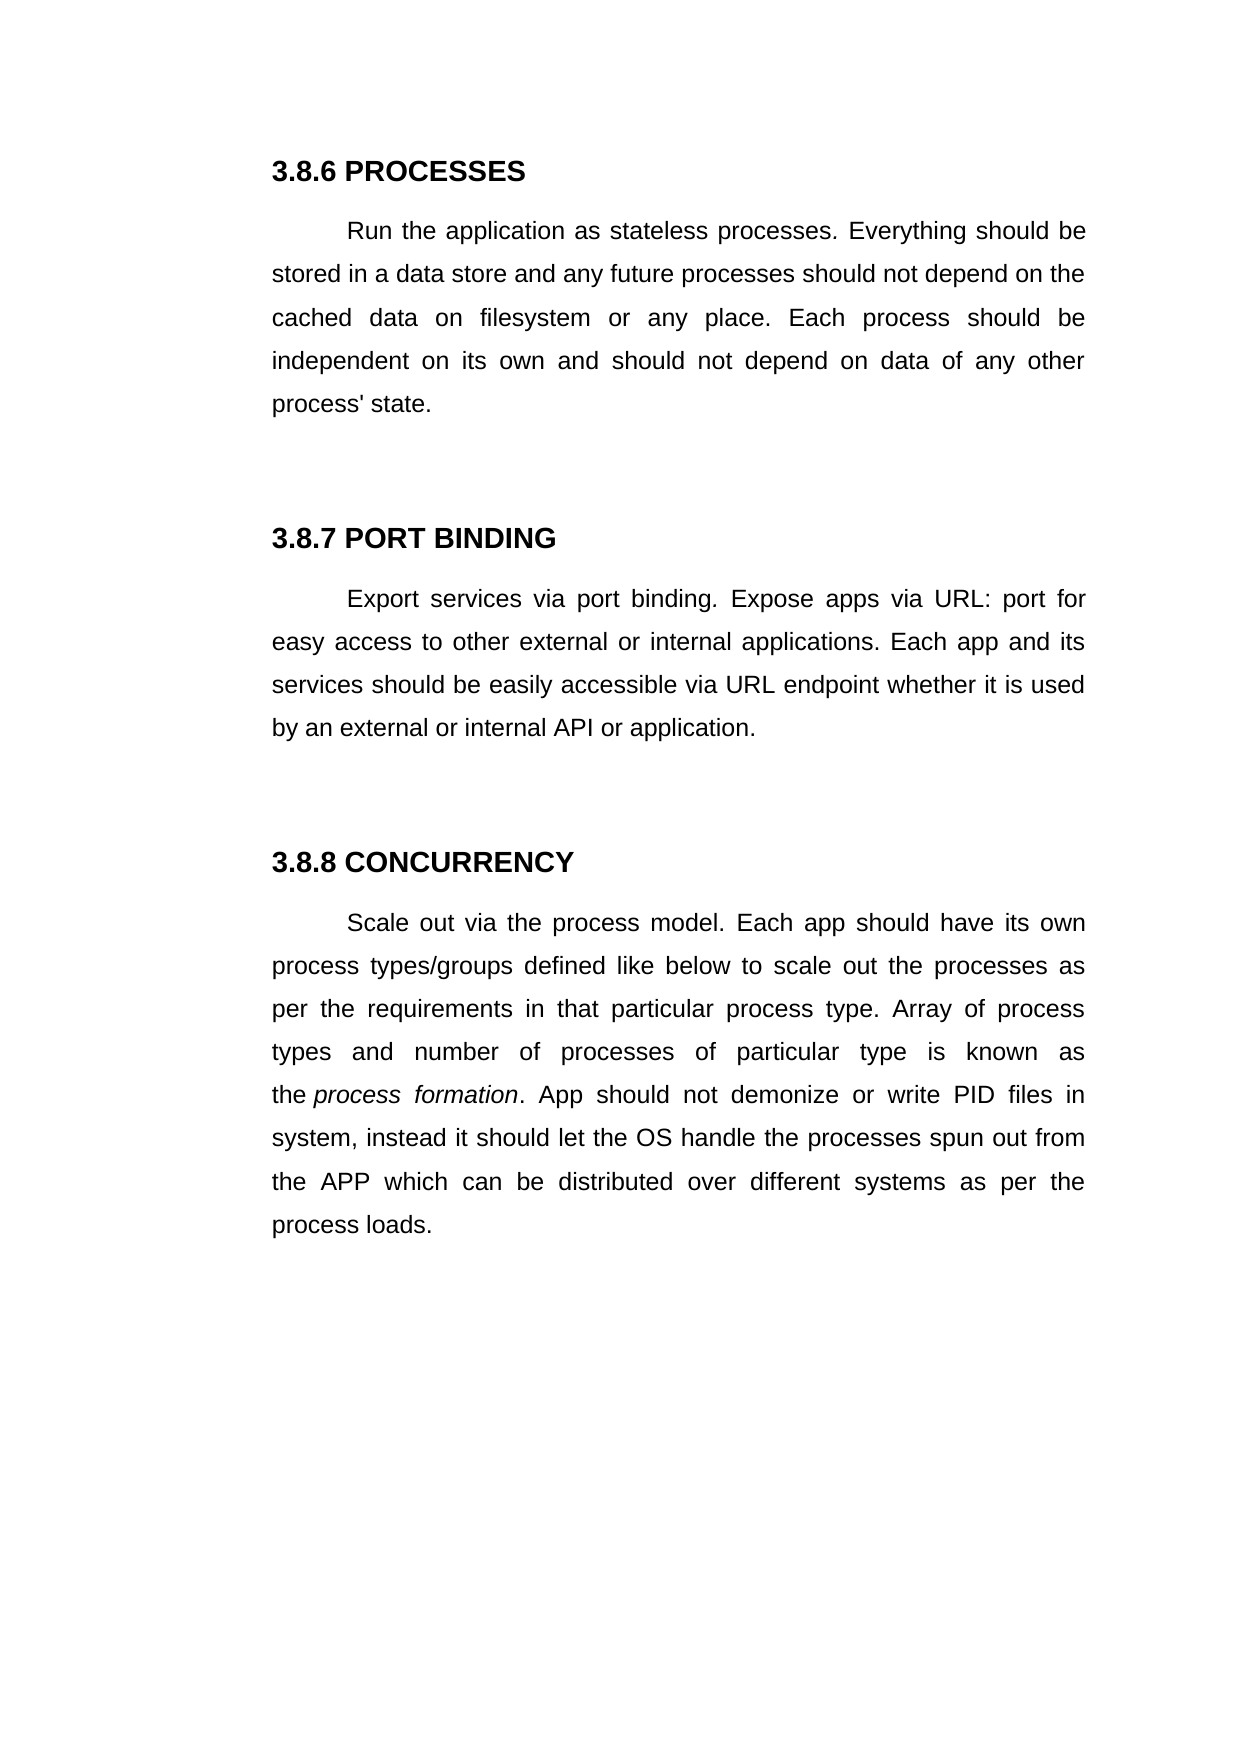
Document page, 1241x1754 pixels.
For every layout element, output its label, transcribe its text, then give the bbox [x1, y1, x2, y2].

text Scale out via the process model. Each app should have its own process types/groups defined like below to scale out the processes as per the requirements in that particular process type. Array of process types and number of processes of particular type is known as the process formation. App should not demonize or write PID files in system, instead it should let the OS handle the processes spun out from the APP which can be distributed over different systems as per the process loads. [272, 908, 1087, 1238]
text Export services via port binding. Expose apps via URL: port for easy access to other external or internal applications. Each app and its services should be easily accessible via URL endpoint whether it is used by an external or internal API or application. [272, 583, 1087, 742]
subtitle 3.8.8 Concurrency [272, 845, 1087, 878]
text Run the application as stateless processes. Everything should be stored in a data store and any future processes should not depend on the cached data on filesystem or any place. Each process should be independent on its own and should not depend on data of any other process' state. [272, 216, 1087, 417]
subtitle 3.8.6 Processes [272, 153, 1087, 187]
subtitle 3.8.7 Port binding [272, 521, 1087, 554]
